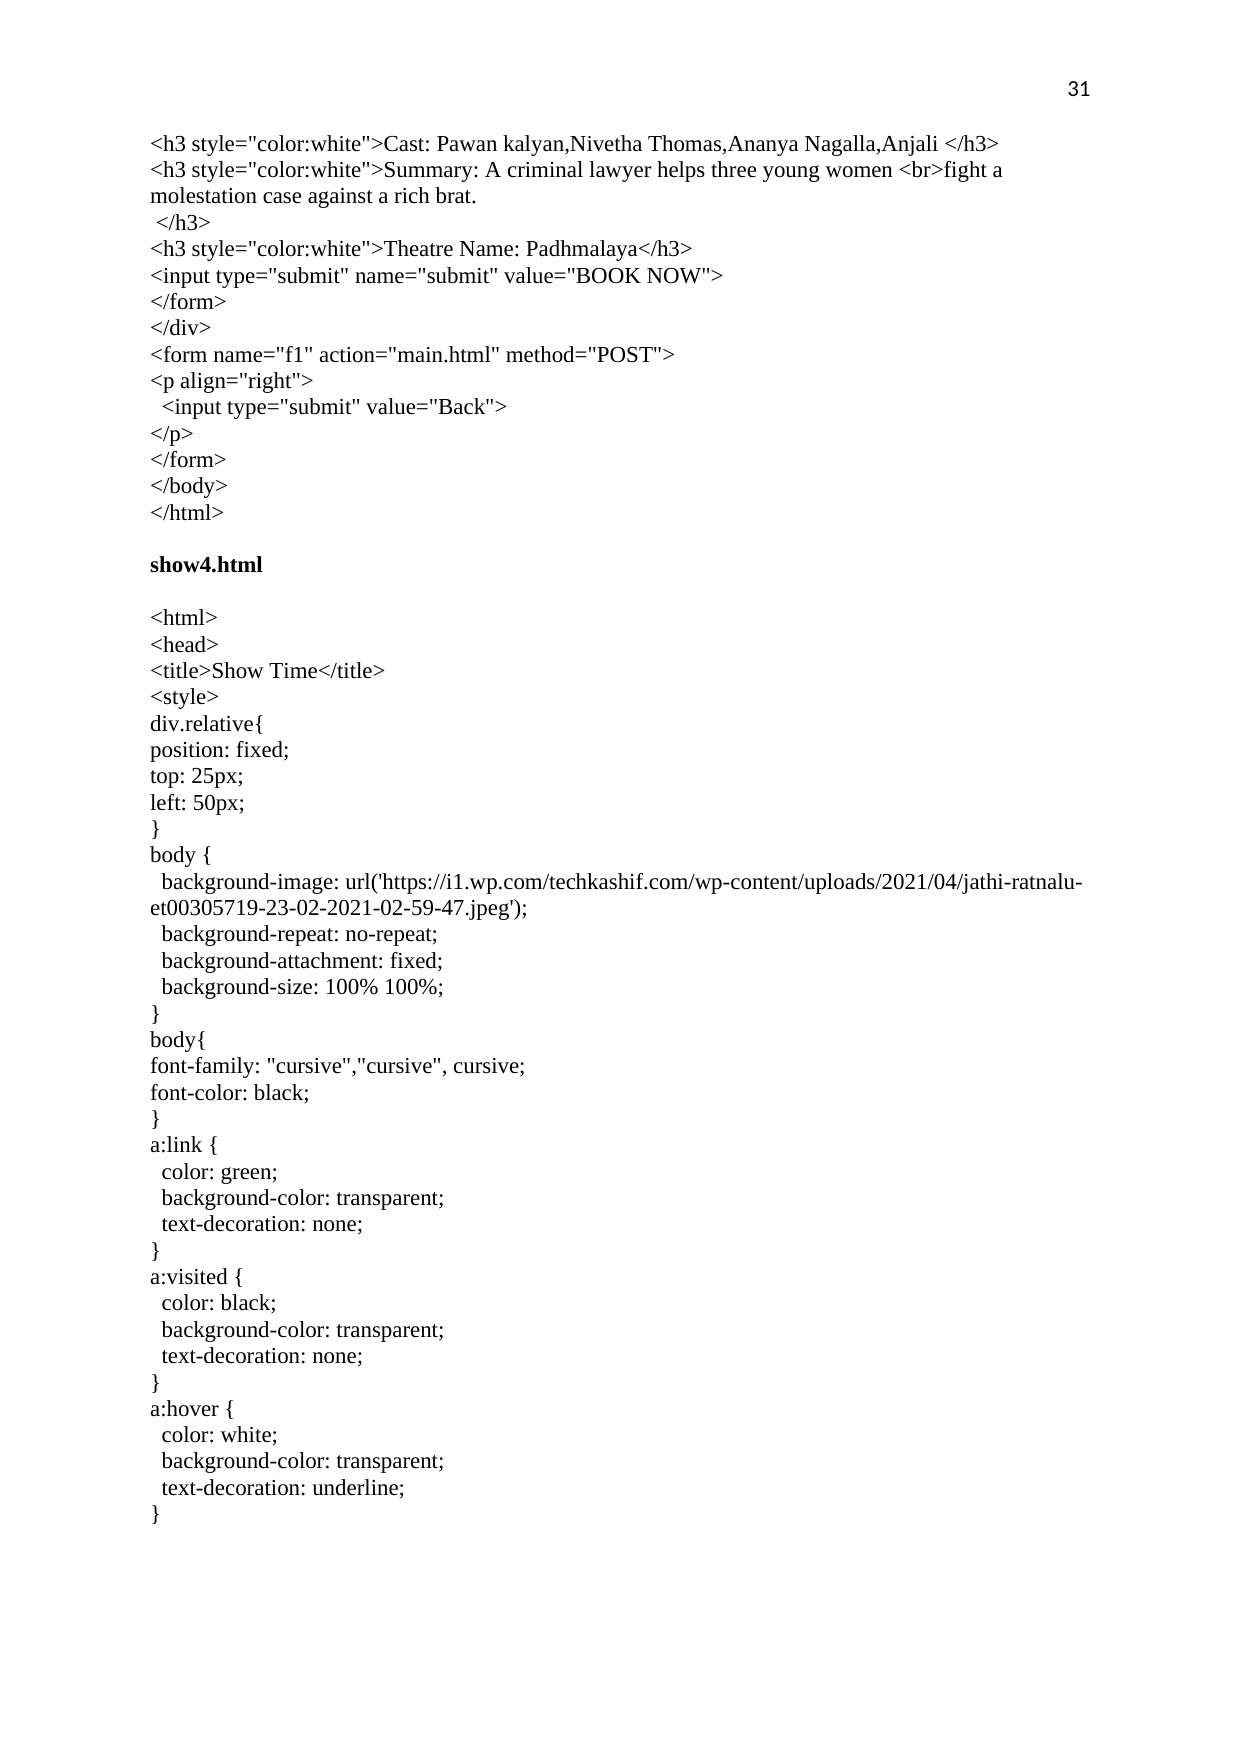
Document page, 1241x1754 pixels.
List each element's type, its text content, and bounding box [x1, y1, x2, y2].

text <h3 style="color:white">Theatre Name: Padhmalaya</h3> [150, 235, 1090, 262]
text a:visited { [150, 1263, 1090, 1289]
text a:link { [150, 1131, 1090, 1158]
text <head> [150, 631, 1090, 657]
text background-image: url('https://i1.wp.com/techkashif.com/wp-content/uploads/2021/04/jathi-ratnalu-et00305719-23-02-2021-02-59-47.jpeg'); [150, 868, 1090, 921]
text } [150, 1368, 1090, 1395]
text div.relative{ [150, 710, 1090, 736]
text color: black; [150, 1289, 1090, 1316]
text <input type="submit" name="submit" value="BOOK NOW"> [150, 262, 1090, 288]
text font-family: "cursive","cursive", cursive; [150, 1052, 1090, 1079]
text color: white; [150, 1421, 1090, 1448]
text </html> [150, 499, 1090, 525]
text <h3 style="color:white">Cast: Pawan kalyan,Nivetha Thomas,Ananya Nagalla,Anjali </h3> [150, 130, 1090, 156]
text </form> [150, 288, 1090, 314]
text body{ [150, 1026, 1090, 1052]
text } [150, 1105, 1090, 1131]
text <title>Show Time</title> [150, 657, 1090, 683]
text background-color: transparent; [150, 1316, 1090, 1342]
text } [150, 815, 1090, 841]
text <form name="f1" action="main.html" method="POST"> [150, 341, 1090, 367]
text <p align="right"> [150, 367, 1090, 393]
text show4.html [150, 552, 1090, 578]
text text-decoration: none; [150, 1342, 1090, 1368]
text </form> [150, 446, 1090, 472]
text <style> [150, 683, 1090, 710]
text background-attachment: fixed; [150, 947, 1090, 973]
text position: fixed; [150, 736, 1090, 762]
text <html> [150, 604, 1090, 631]
text background-size: 100% 100%; [150, 973, 1090, 999]
text } [150, 1500, 1090, 1527]
text text-decoration: none; [150, 1210, 1090, 1237]
text </body> [150, 472, 1090, 499]
text text-decoration: underline; [150, 1474, 1090, 1500]
text left: 50px; [150, 789, 1090, 815]
text } [150, 999, 1090, 1026]
text </h3> [150, 209, 1090, 235]
text </div> [150, 314, 1090, 341]
text background-repeat: no-repeat; [150, 921, 1090, 947]
text background-color: transparent; [150, 1448, 1090, 1474]
text <h3 style="color:white">Summary: A criminal lawyer helps three young women <br>fight a molestation case against a rich brat. [150, 156, 1090, 209]
text font-color: black; [150, 1079, 1090, 1105]
text body { [150, 841, 1090, 868]
text a:hover { [150, 1395, 1090, 1421]
text color: green; [150, 1158, 1090, 1184]
text top: 25px; [150, 762, 1090, 789]
text </p> [150, 420, 1090, 446]
text background-color: transparent; [150, 1184, 1090, 1210]
text <input type="submit" value="Back"> [150, 393, 1090, 420]
text } [150, 1237, 1090, 1263]
